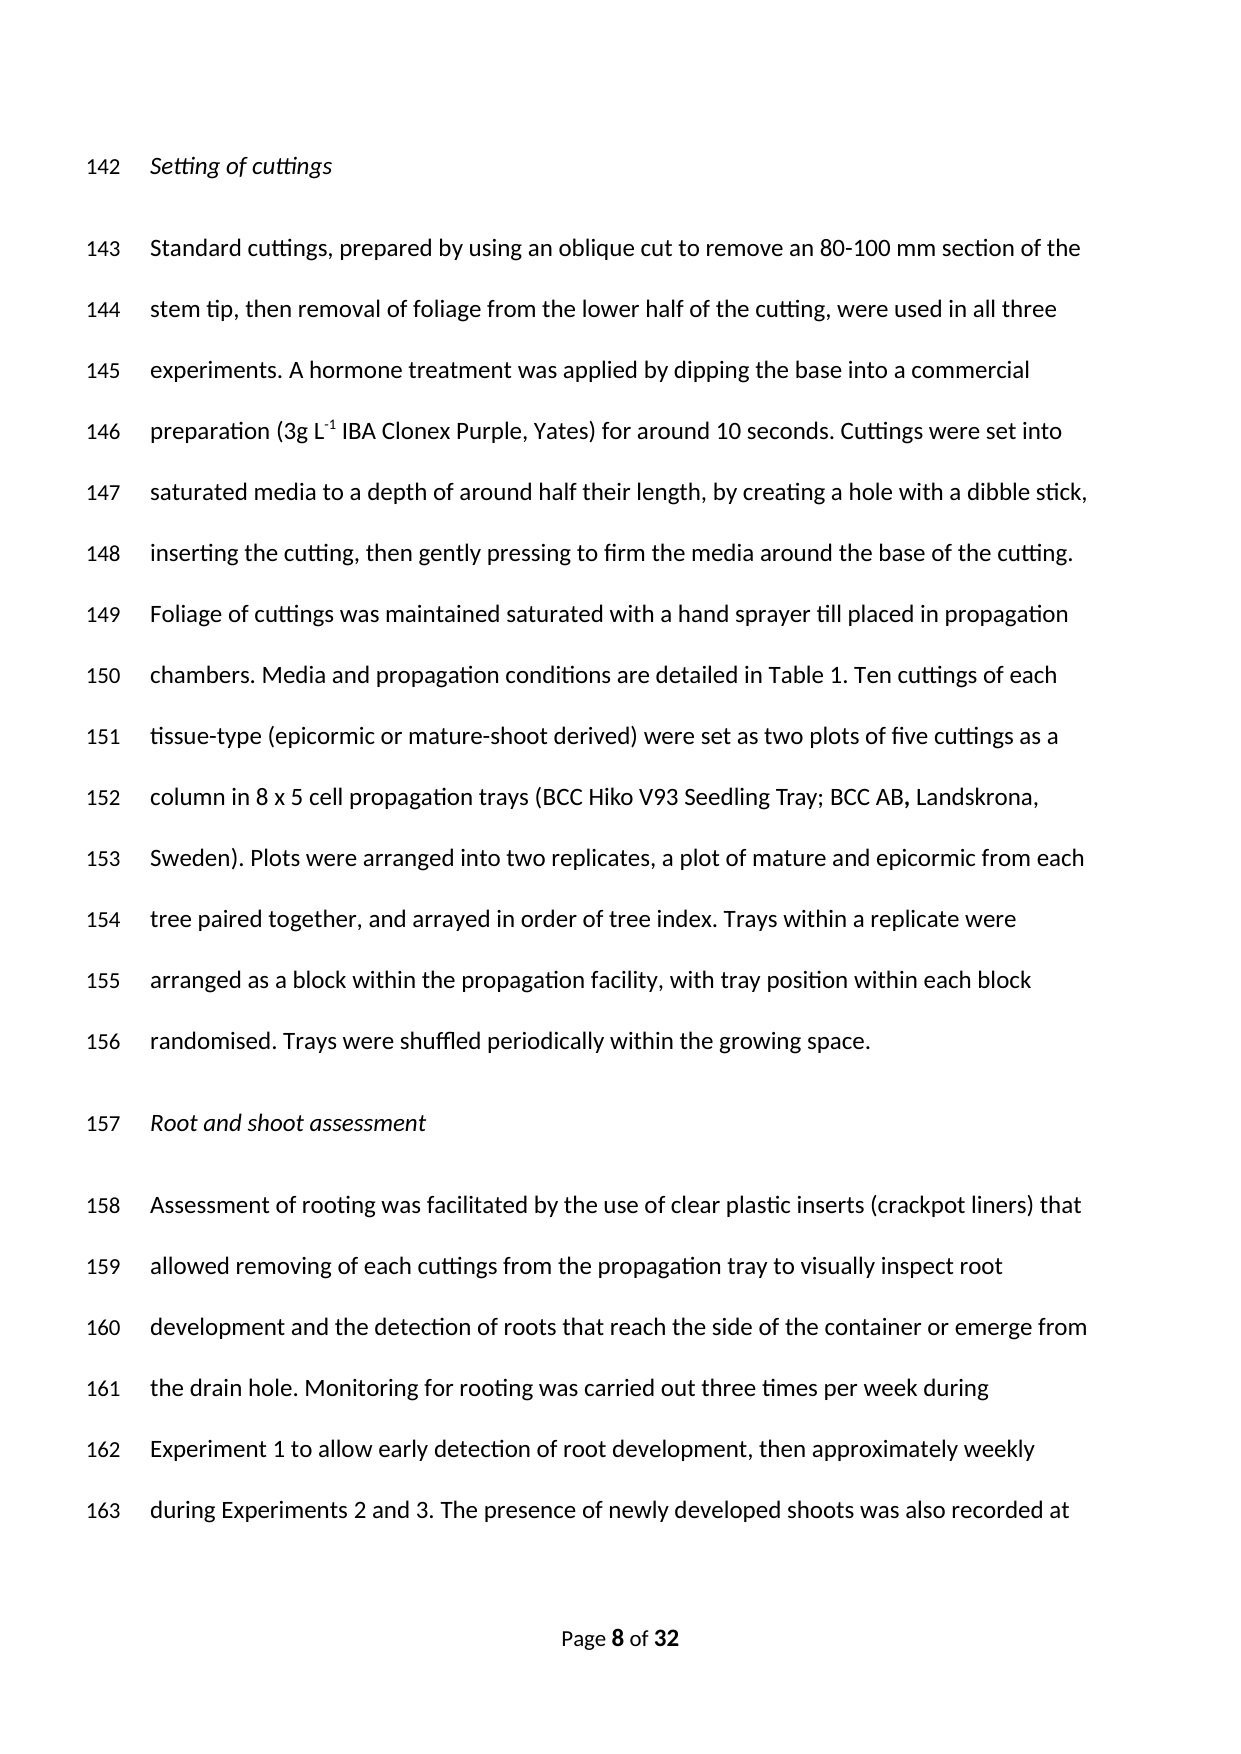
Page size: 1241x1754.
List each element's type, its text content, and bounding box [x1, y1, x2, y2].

text Setting of cuttings [150, 150, 1090, 181]
text Root and shoot assessment [150, 1107, 1090, 1138]
text Standard cuttings, prepared by using an oblique cut to remove an 80-100 mm section of the stem tip, then removal of foliage from the lower half of the cutting, were used in all three experiments. A hormone treatment was applied by dipping the base into a commercial preparation (3g L-1 IBA Clonex Purple, Yates) for around 10 seconds. Cuttings were set into saturated media to a depth of around half their length, by creating a hole with a dibble stick, inserting the cutting, then gently pressing to firm the media around the base of the cutting. Foliage of cuttings was maintained saturated with a hand sprayer till placed in propagation chambers. Media and propagation conditions are detailed in Table 1. Ten cuttings of each tissue-type (epicormic or mature-shoot derived) were set as two plots of five cuttings as a column in 8 x 5 cell propagation trays (BCC Hiko V93 Seedling Tray; BCC AB, Landskrona, Sweden). Plots were arranged into two replicates, a plot of mature and epicormic from each tree paired together, and arrayed in order of tree index. Trays within a replicate were arranged as a block within the propagation facility, with tray position within each block randomised. Trays were shuffled periodically within the growing space. [150, 232, 1090, 1056]
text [150, 1189, 1090, 1525]
